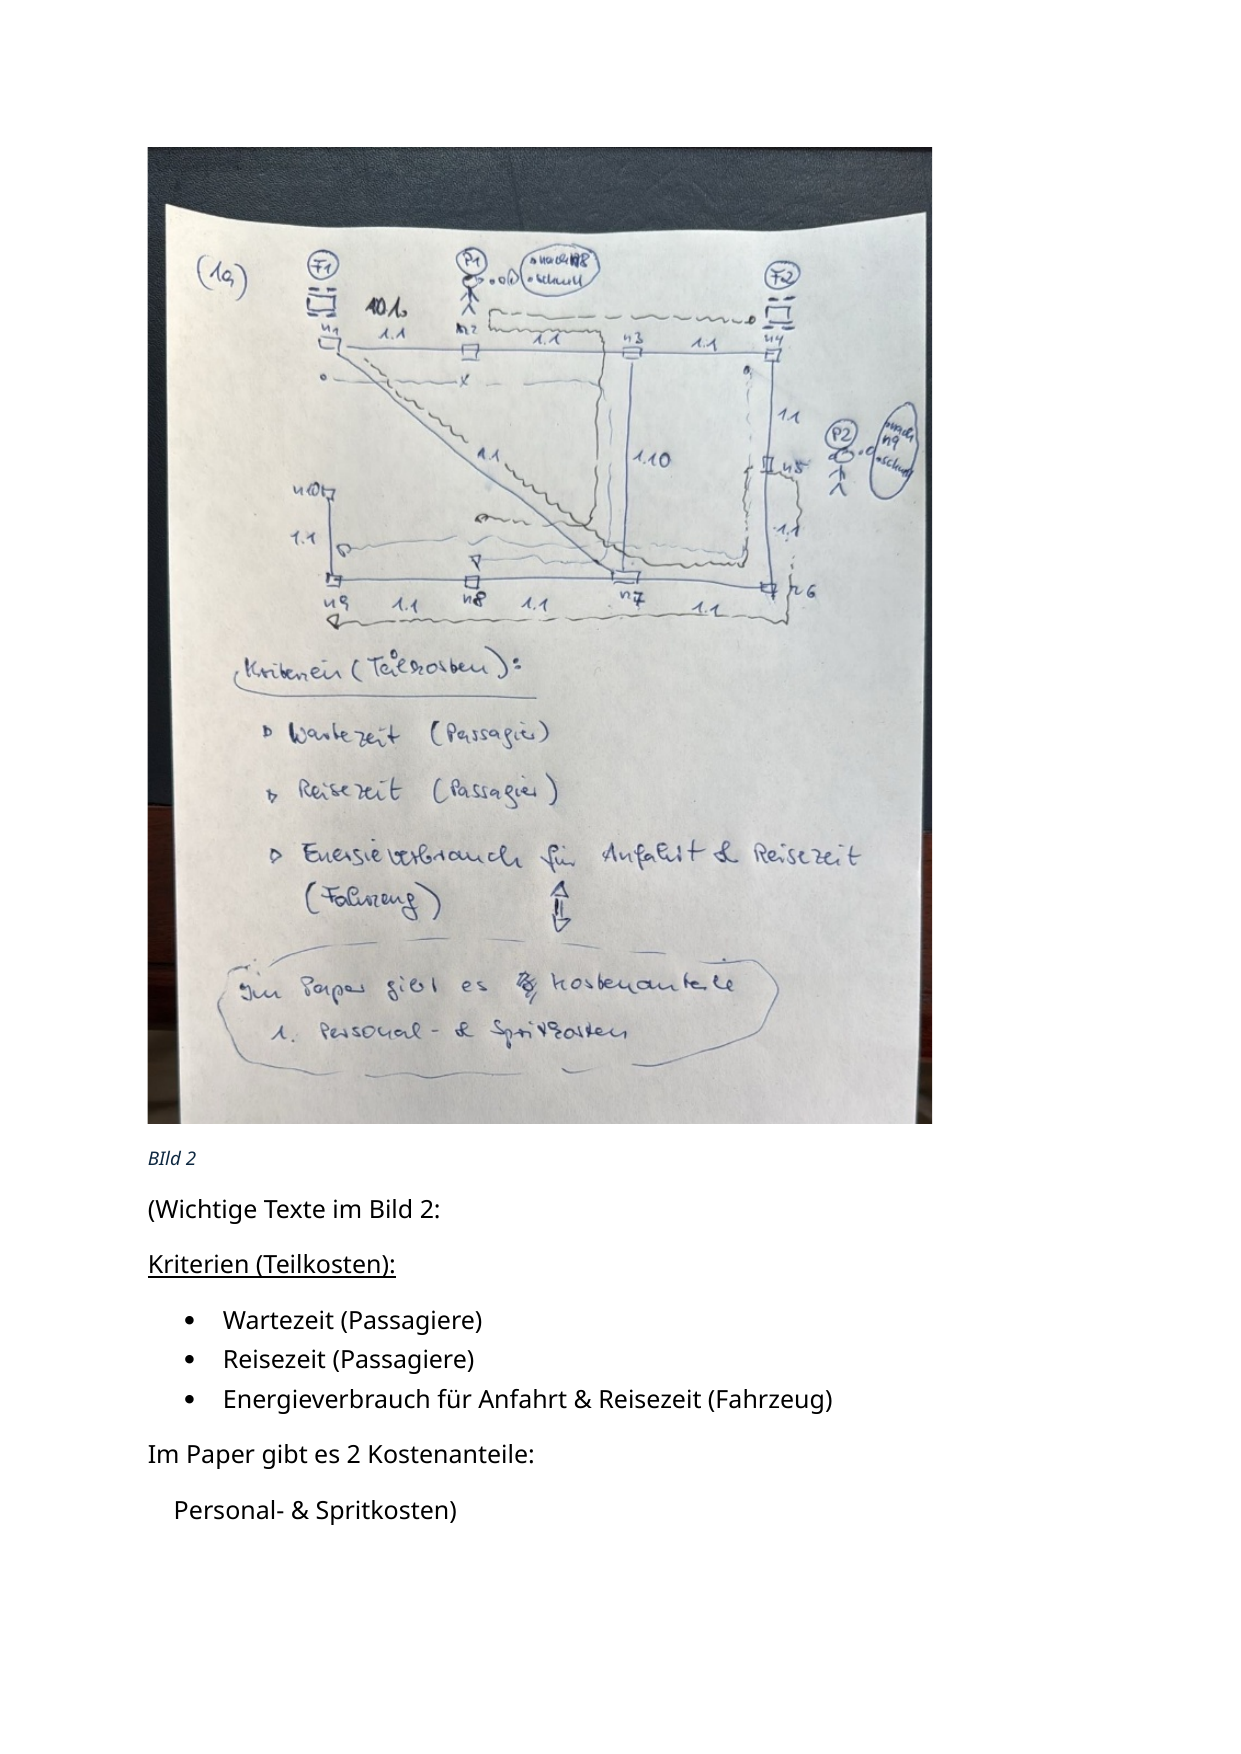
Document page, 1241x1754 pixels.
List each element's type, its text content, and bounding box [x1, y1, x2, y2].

text Im Paper gibt es 2 Kostenanteile: [148, 1437, 1093, 1471]
list Wartezeit (Passagiere) [185, 1303, 1093, 1337]
picture [147, 147, 933, 1124]
text Kriterien (Teilkosten): [148, 1247, 1093, 1281]
text BIld 2 [148, 1145, 1093, 1170]
list Reisezeit (Passagiere) [185, 1342, 1093, 1376]
text Personal- & Spritkosten) [148, 1493, 1093, 1527]
text (Wichtige Texte im Bild 2: [148, 1191, 1093, 1225]
list Energieverbrauch für Anfahrt & Reisezeit (Fahrzeug) [185, 1381, 1093, 1415]
